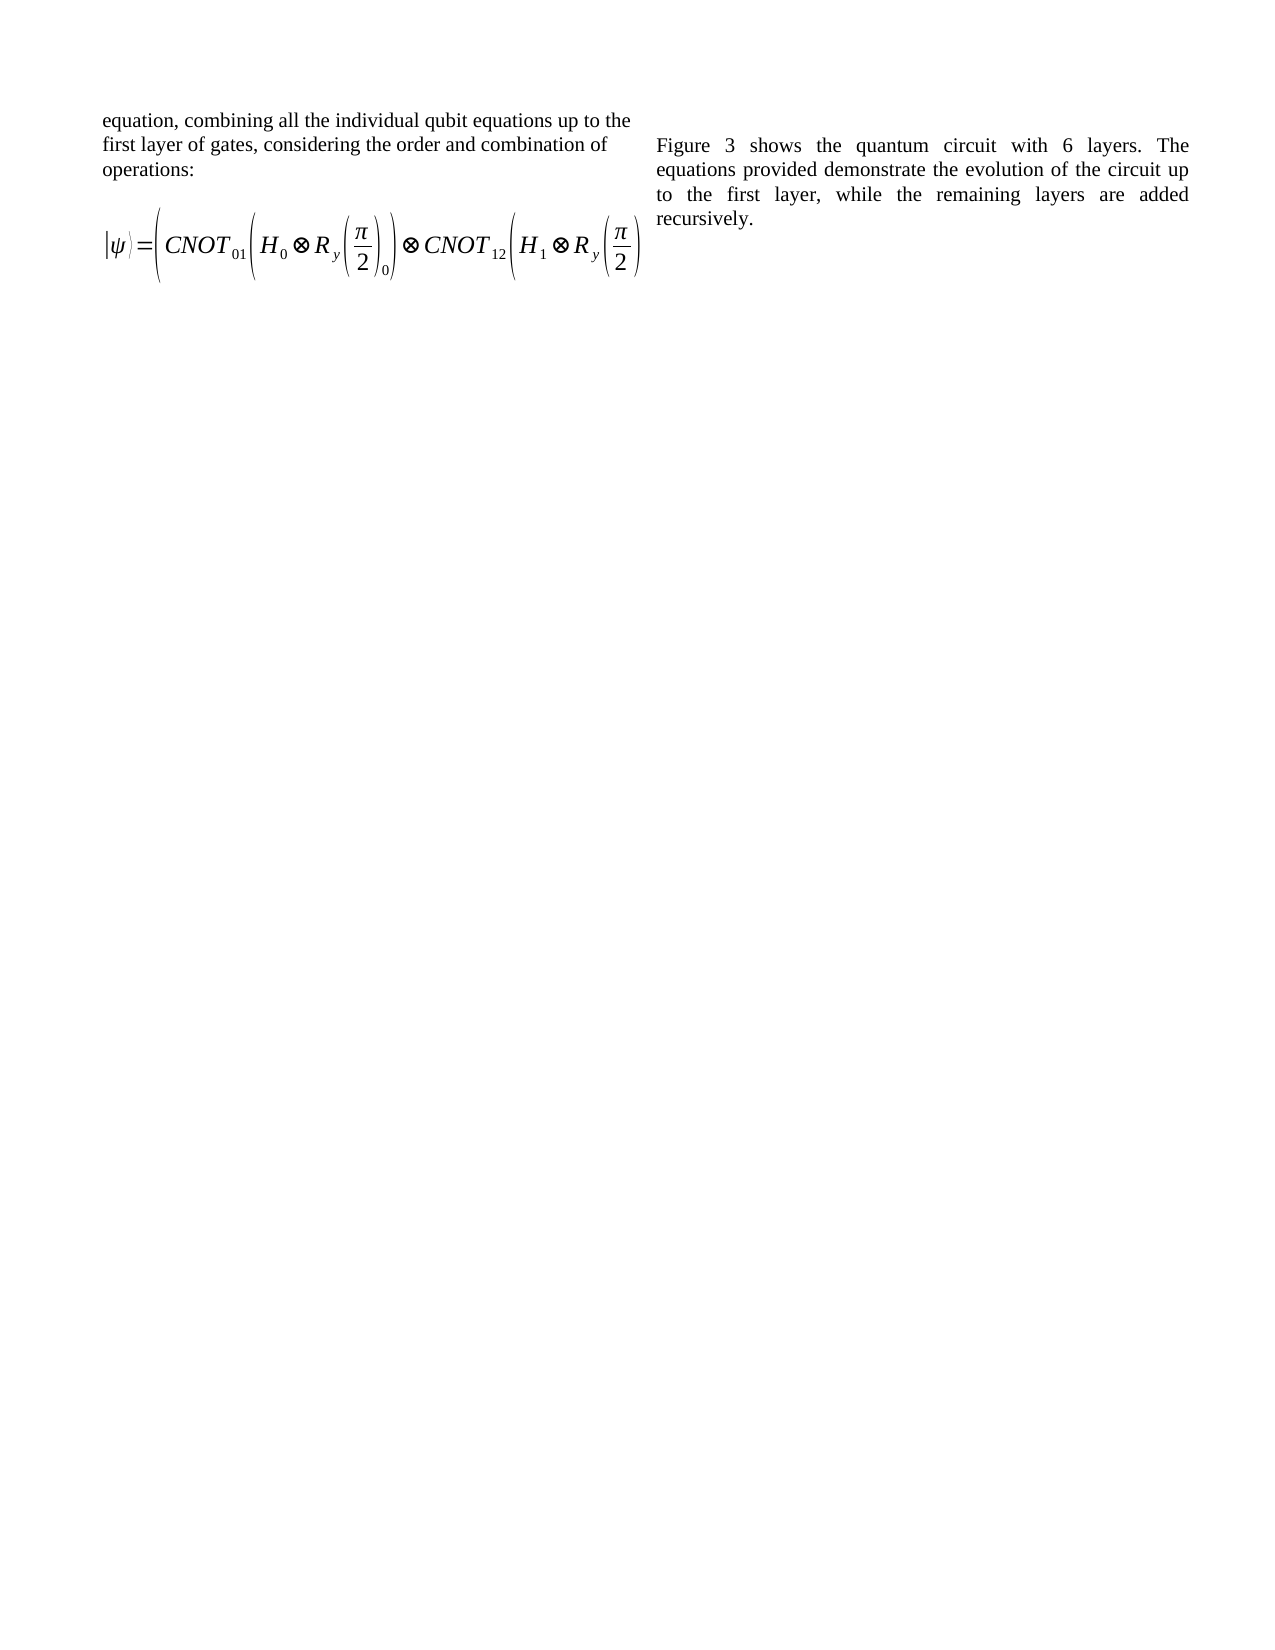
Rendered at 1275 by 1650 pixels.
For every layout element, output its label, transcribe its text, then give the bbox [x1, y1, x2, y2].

text Figure 3 shows the quantum circuit with 6 layers. The equations provided demonstrate the evolution of the circuit up to the first layer, while the remaining layers are added recursively. [656, 133, 1189, 229]
